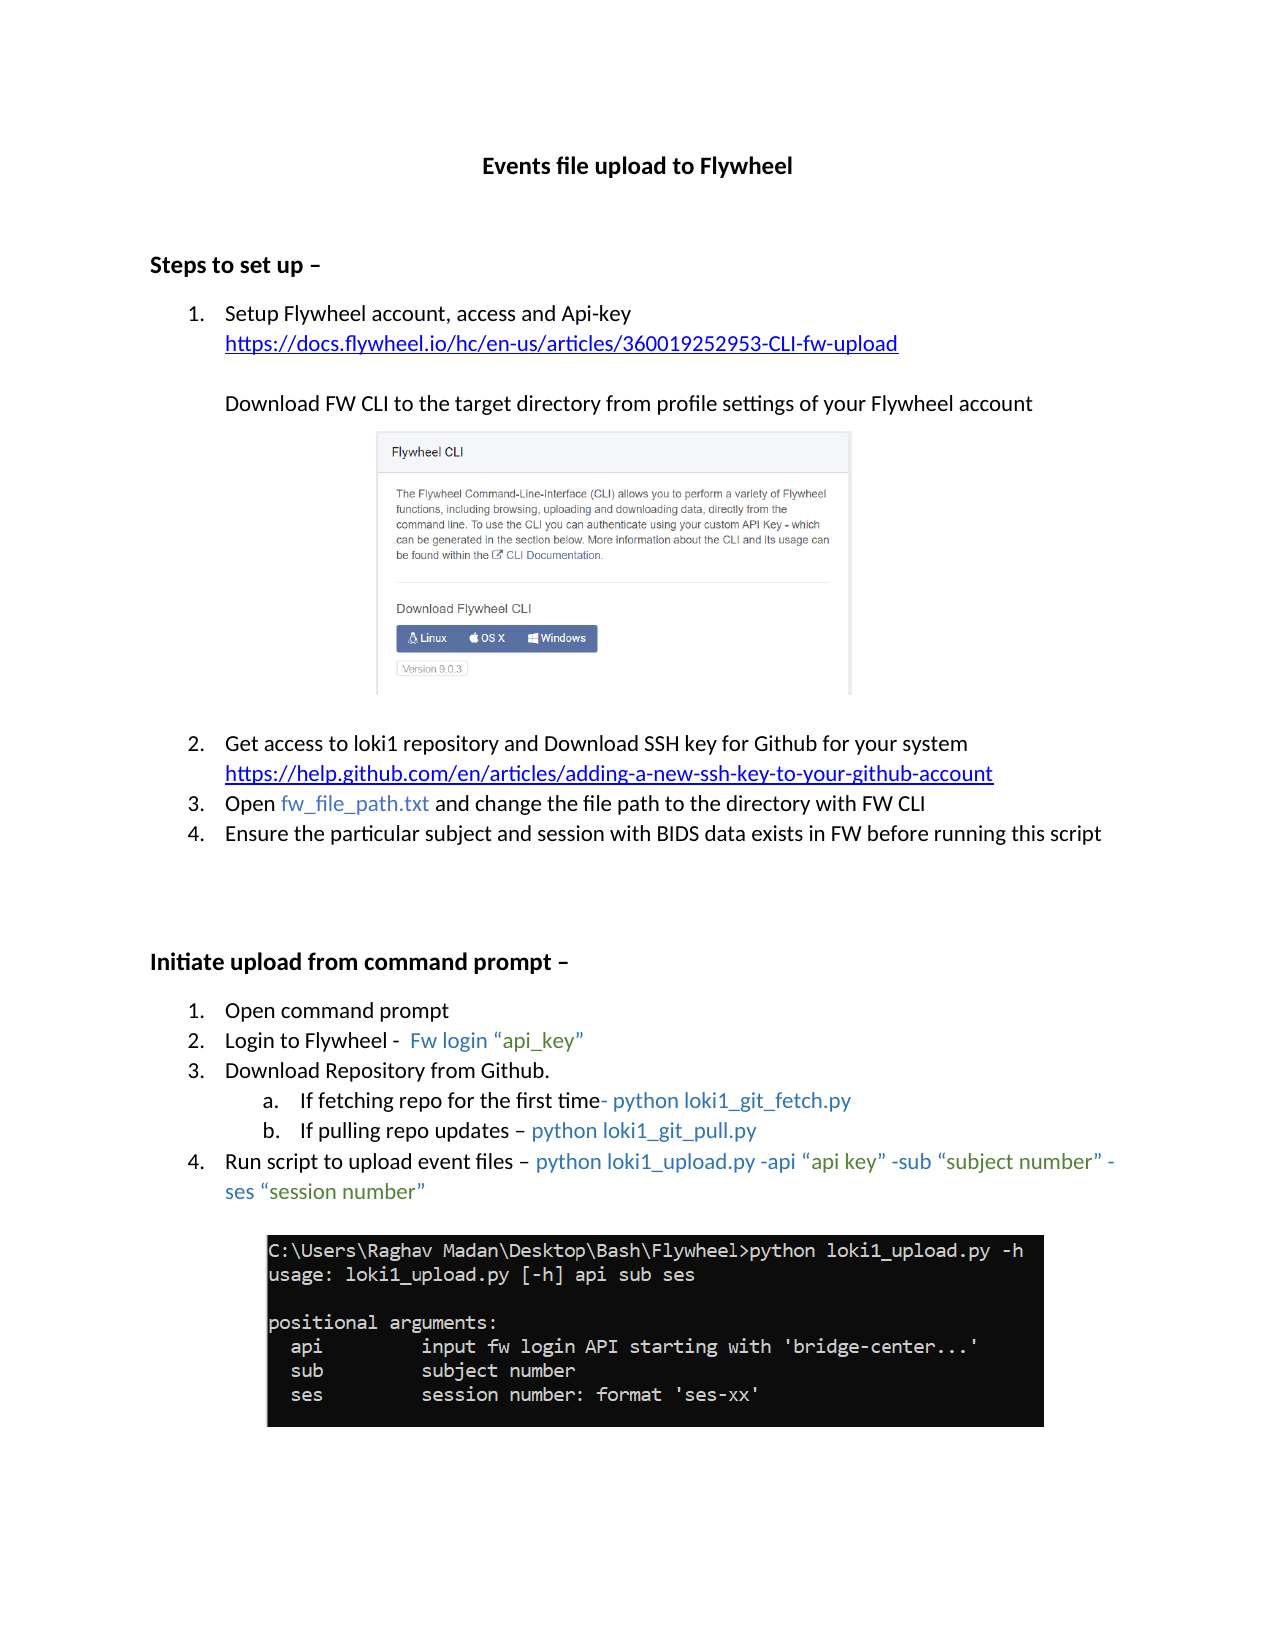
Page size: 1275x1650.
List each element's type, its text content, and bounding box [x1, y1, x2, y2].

list https://docs.flywheel.io/hc/en-us/articles/360019252953-CLI-fw-upload [225, 329, 1125, 357]
list https://help.github.com/en/articles/adding-a-new-ssh-key-to-your-github-account [225, 759, 1125, 787]
list Open fw_file_path.txt and change the file path to the directory with FW CLI [187, 789, 1125, 817]
picture [376, 431, 853, 695]
list Download Repository from Github. [187, 1056, 1125, 1084]
list Setup Flywheel account, access and Api-key [187, 299, 1125, 327]
list Get access to loki1 repository and Download SSH key for Github for your system [187, 729, 1125, 757]
picture [265, 1235, 1044, 1427]
list If pulling repo updates – python loki1_git_pull.py [262, 1117, 1125, 1144]
text Initiate upload from command prompt – [150, 946, 1125, 977]
text Events file upload to Flywheel [150, 150, 1125, 181]
list Open command prompt [187, 996, 1125, 1024]
list Download FW CLI to the target directory from profile settings of your Flywheel account [225, 389, 1125, 417]
list Ensure the particular subject and session with BIDS data exists in FW before running this script [187, 819, 1125, 847]
list Run script to upload event files – python loki1_upload.py -api “api key” -sub “subject number” -ses “session number” [187, 1147, 1125, 1205]
text Steps to set up – [150, 249, 1125, 280]
list Login to Flywheel - Fw login “api_key” [187, 1026, 1125, 1054]
list If fetching repo for the first time- python loki1_git_fetch.py [262, 1086, 1125, 1114]
